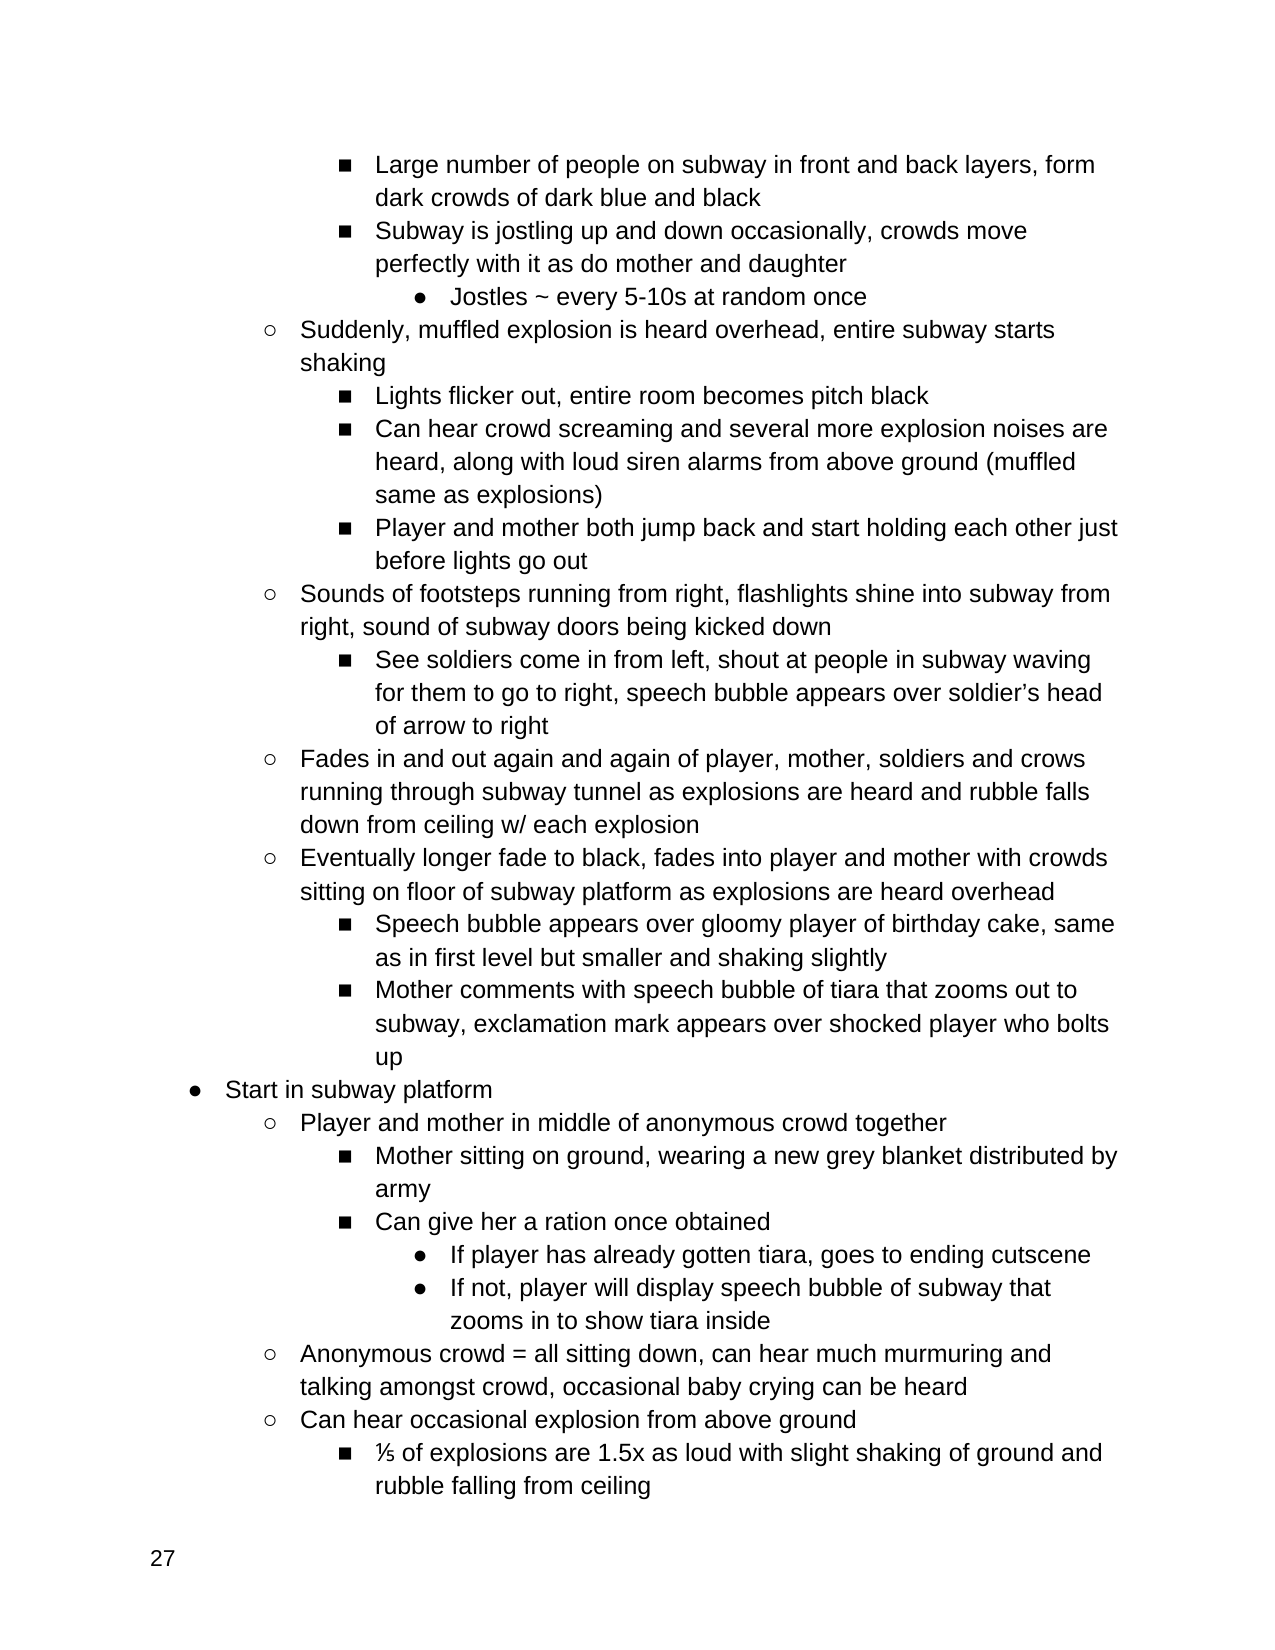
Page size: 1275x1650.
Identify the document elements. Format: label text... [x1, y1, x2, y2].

list Can hear crowd screaming and several more explosion noises are heard, along with loud siren alarms from above ground (muffled same as explosions) [337, 414, 1125, 509]
list Player and mother in middle of anonymous crowd together [262, 1108, 1125, 1136]
list Eventually longer fade to black, fades into player and mother with crowds sitting on floor of subway platform as explosions are heard overhead [262, 843, 1125, 905]
list Suddenly, muffled explosion is heard overhead, entire subway starts shaking [262, 315, 1125, 377]
list Start in subway platform [187, 1074, 1125, 1103]
list Large number of people on subway in front and back layers, form dark crowds of dark blue and black [337, 150, 1125, 212]
list Jostles ~ every 5-10s at random once [412, 282, 1125, 311]
list If not, player will display speech bubble of subway that zooms in to show tiara inside [412, 1273, 1125, 1334]
list Lights flicker out, entire room becomes pitch black [337, 381, 1125, 410]
list Sounds of footsteps running from right, flashlights shine into subway from right, sound of subway doors being kicked down [262, 579, 1125, 641]
list Can hear occasional explosion from above ground [262, 1405, 1125, 1433]
list Fades in and out again and again of player, mother, soldiers and crows running through subway tunnel as explosions are heard and rubble falls down from ceiling w/ each explosion [262, 744, 1125, 839]
list If player has already gotten tiara, goes to ending cutscene [412, 1240, 1125, 1268]
list Mother comments with speech bubble of tiara that zooms out to subway, exclamation mark appears over shocked player who bolts up [337, 976, 1125, 1070]
list Anonymous crowd = all sitting down, can hear much murmuring and talking amongst crowd, occasional baby crying can be heard [262, 1339, 1125, 1401]
list Speech bubble appears over gloomy player of birthday cake, same as in first level but smaller and shaking slightly [337, 909, 1125, 971]
list Player and mother both jump back and start holding each other just before lights go out [337, 513, 1125, 575]
list Can give her a ration once obtained [337, 1207, 1125, 1235]
list Mother sitting on ground, wearing a new grey blanket distributed by army [337, 1141, 1125, 1202]
list Subway is jostling up and down occasionally, crowds move perfectly with it as do mother and daughter [337, 216, 1125, 278]
list ⅕ of explosions are 1.5x as loud with slight shaking of ground and rubble falling from ceiling [337, 1438, 1125, 1499]
list See soldiers come in from left, shout at people in subway waving for them to go to right, speech bubble appears over soldier’s head of arrow to right [337, 645, 1125, 740]
